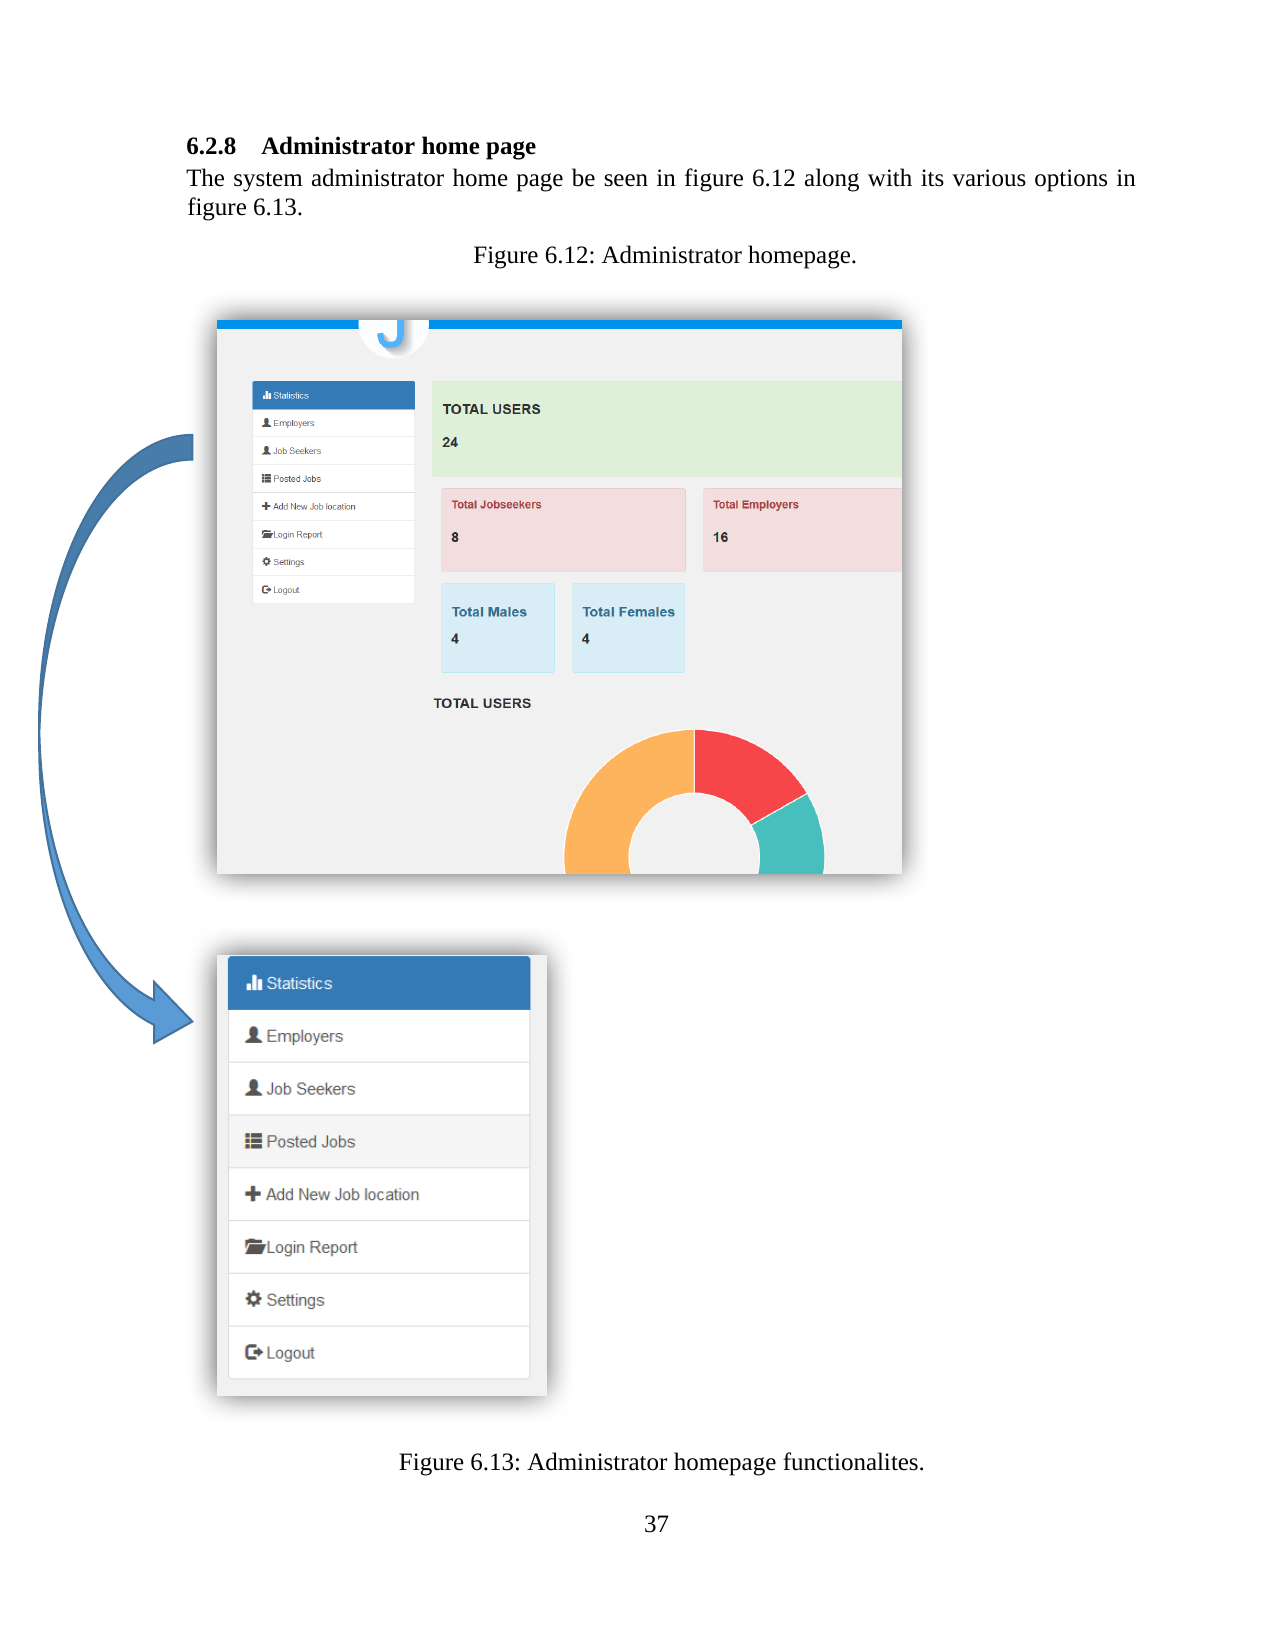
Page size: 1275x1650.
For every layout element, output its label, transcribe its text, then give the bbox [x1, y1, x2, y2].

picture [217, 955, 547, 1396]
text The system administrator home page be seen in figure 6.12 along with its various options in figure 6.13. [186, 163, 1138, 221]
subtitle Administrator home page [186, 131, 1138, 160]
picture [217, 320, 902, 874]
text Figure 6.13: Administrator homepage functionalites. [186, 1447, 1138, 1476]
text Figure 6.12: Administrator homepage. [186, 240, 1138, 269]
